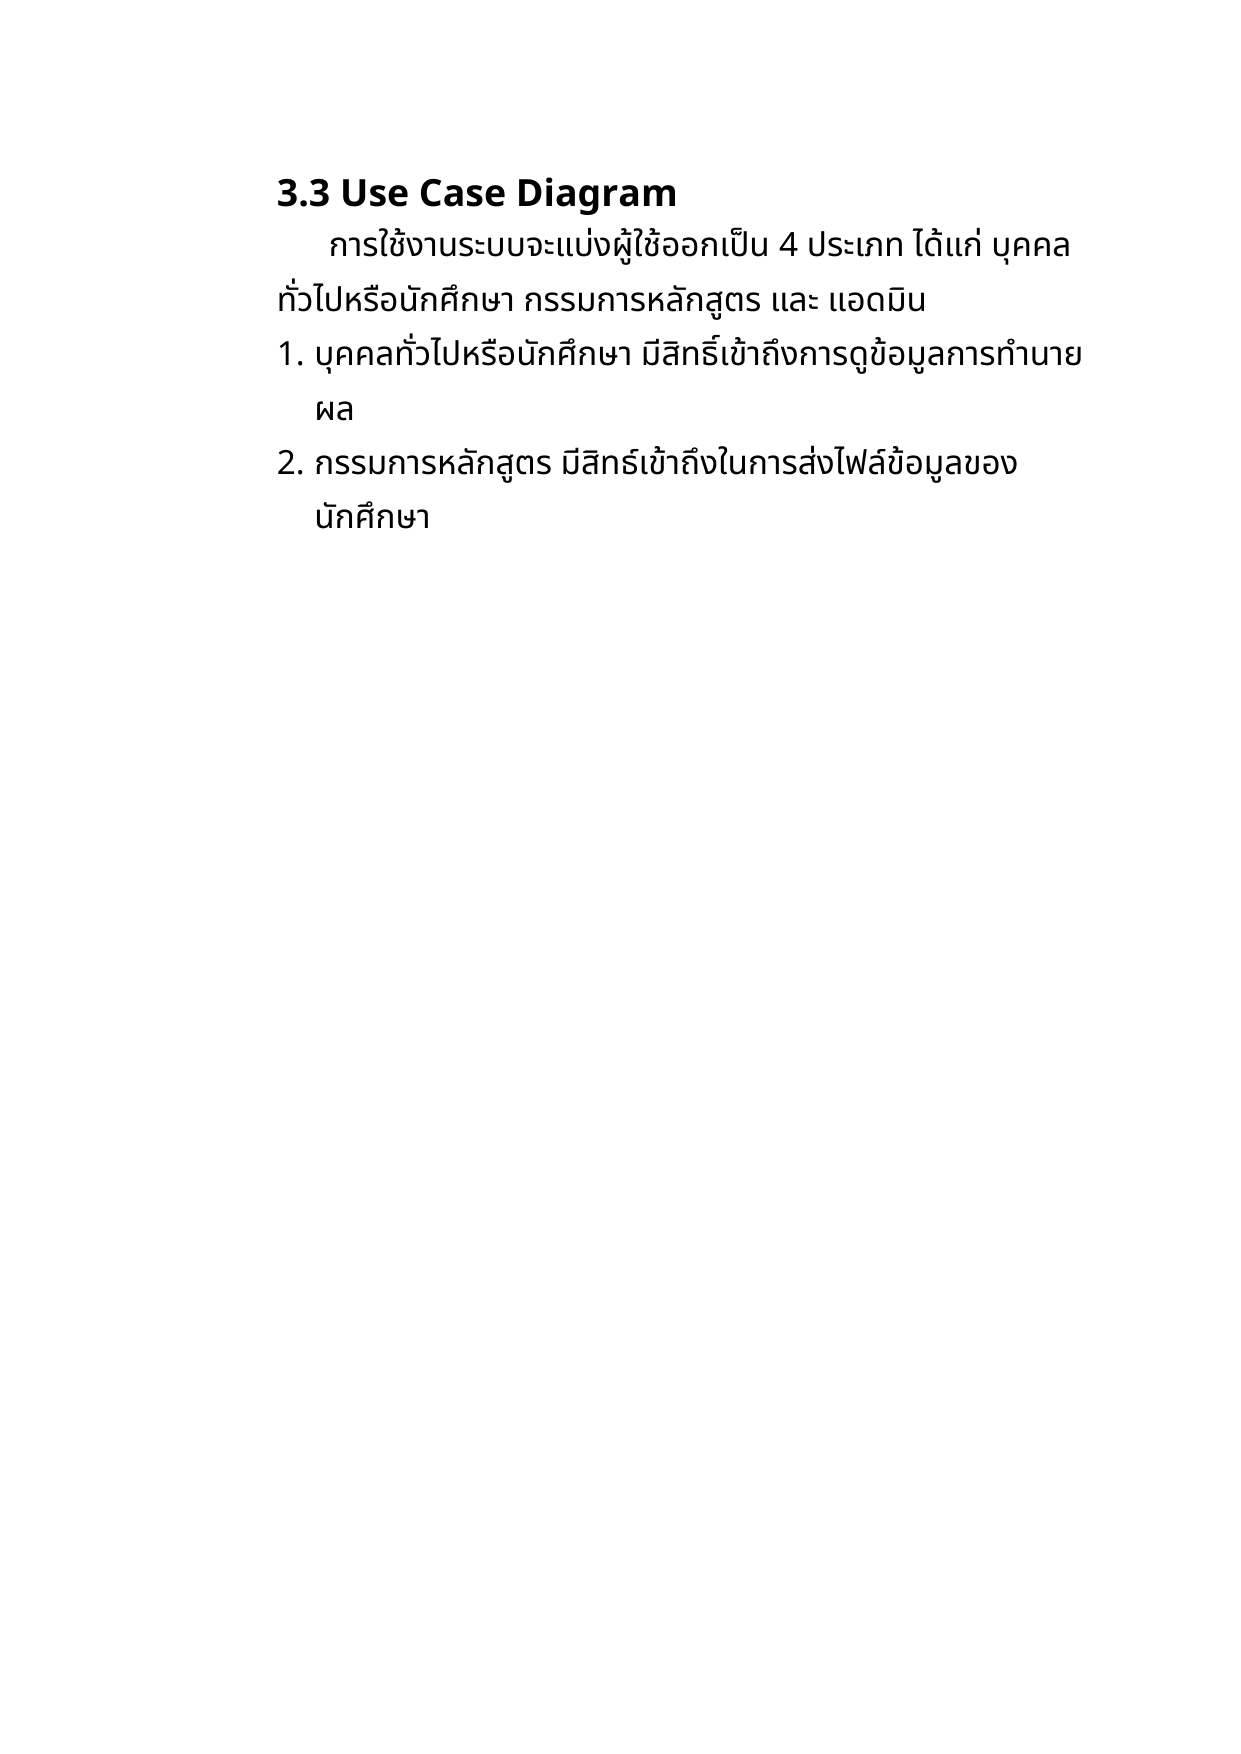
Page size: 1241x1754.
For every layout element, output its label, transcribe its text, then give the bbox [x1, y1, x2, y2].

list กรรมการหลักสูตร มีสิทธ์เข้าถึงในการส่งไฟล์ข้อมูลของนักศึกษา [277, 439, 1090, 544]
list บุคคลทั่วไปหรือนักศึกษา มีสิทธิ์เข้าถึงการดูข้อมูลการทำนายผล [277, 330, 1090, 435]
list การใช้งานระบบจะแบ่งผู้ใช้ออกเป็น 4 ประเภท ได้แก่ บุคคลทั่วไปหรือนักศึกษา กรรมการหลักสูตร และ แอดมิน [277, 221, 1090, 326]
list 3.3 Use Case Diagram [277, 166, 1090, 217]
